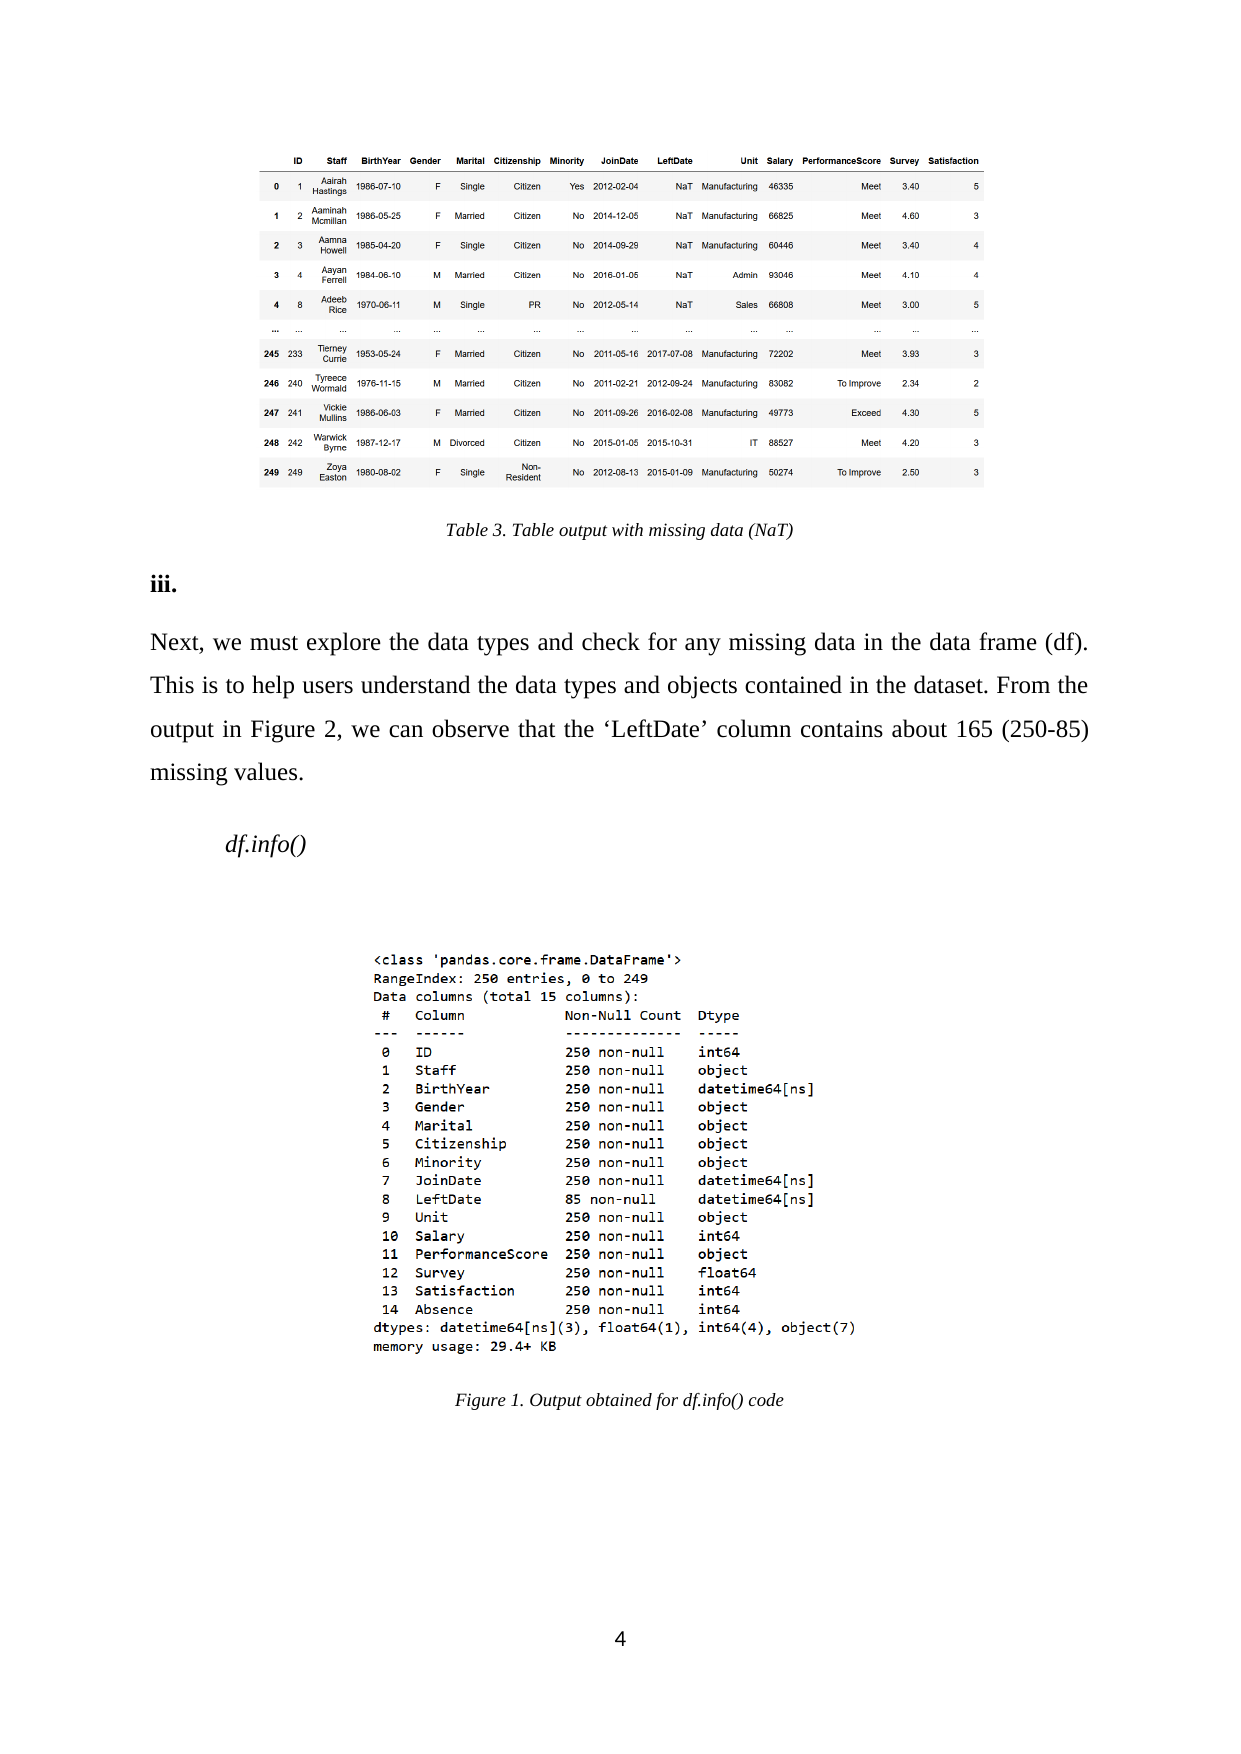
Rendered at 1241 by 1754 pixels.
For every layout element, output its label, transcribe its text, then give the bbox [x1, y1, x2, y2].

picture [363, 945, 877, 1360]
picture [256, 150, 984, 490]
text Table 3. Table output with missing data (NaT) [150, 519, 1090, 540]
text Figure 1. Output obtained for df.info() code [150, 1389, 1090, 1410]
text iii. [150, 569, 1090, 598]
text df.info() [150, 829, 1090, 858]
text Next, we must explore the data types and check for any missing data in the data frame (df). This is to help users understand the data types and objects contained in the dataset. From the output in Figure 2, we can observe that the ‘LeftDate’ column contains about 165 (250-85) missing values. [150, 627, 1090, 786]
